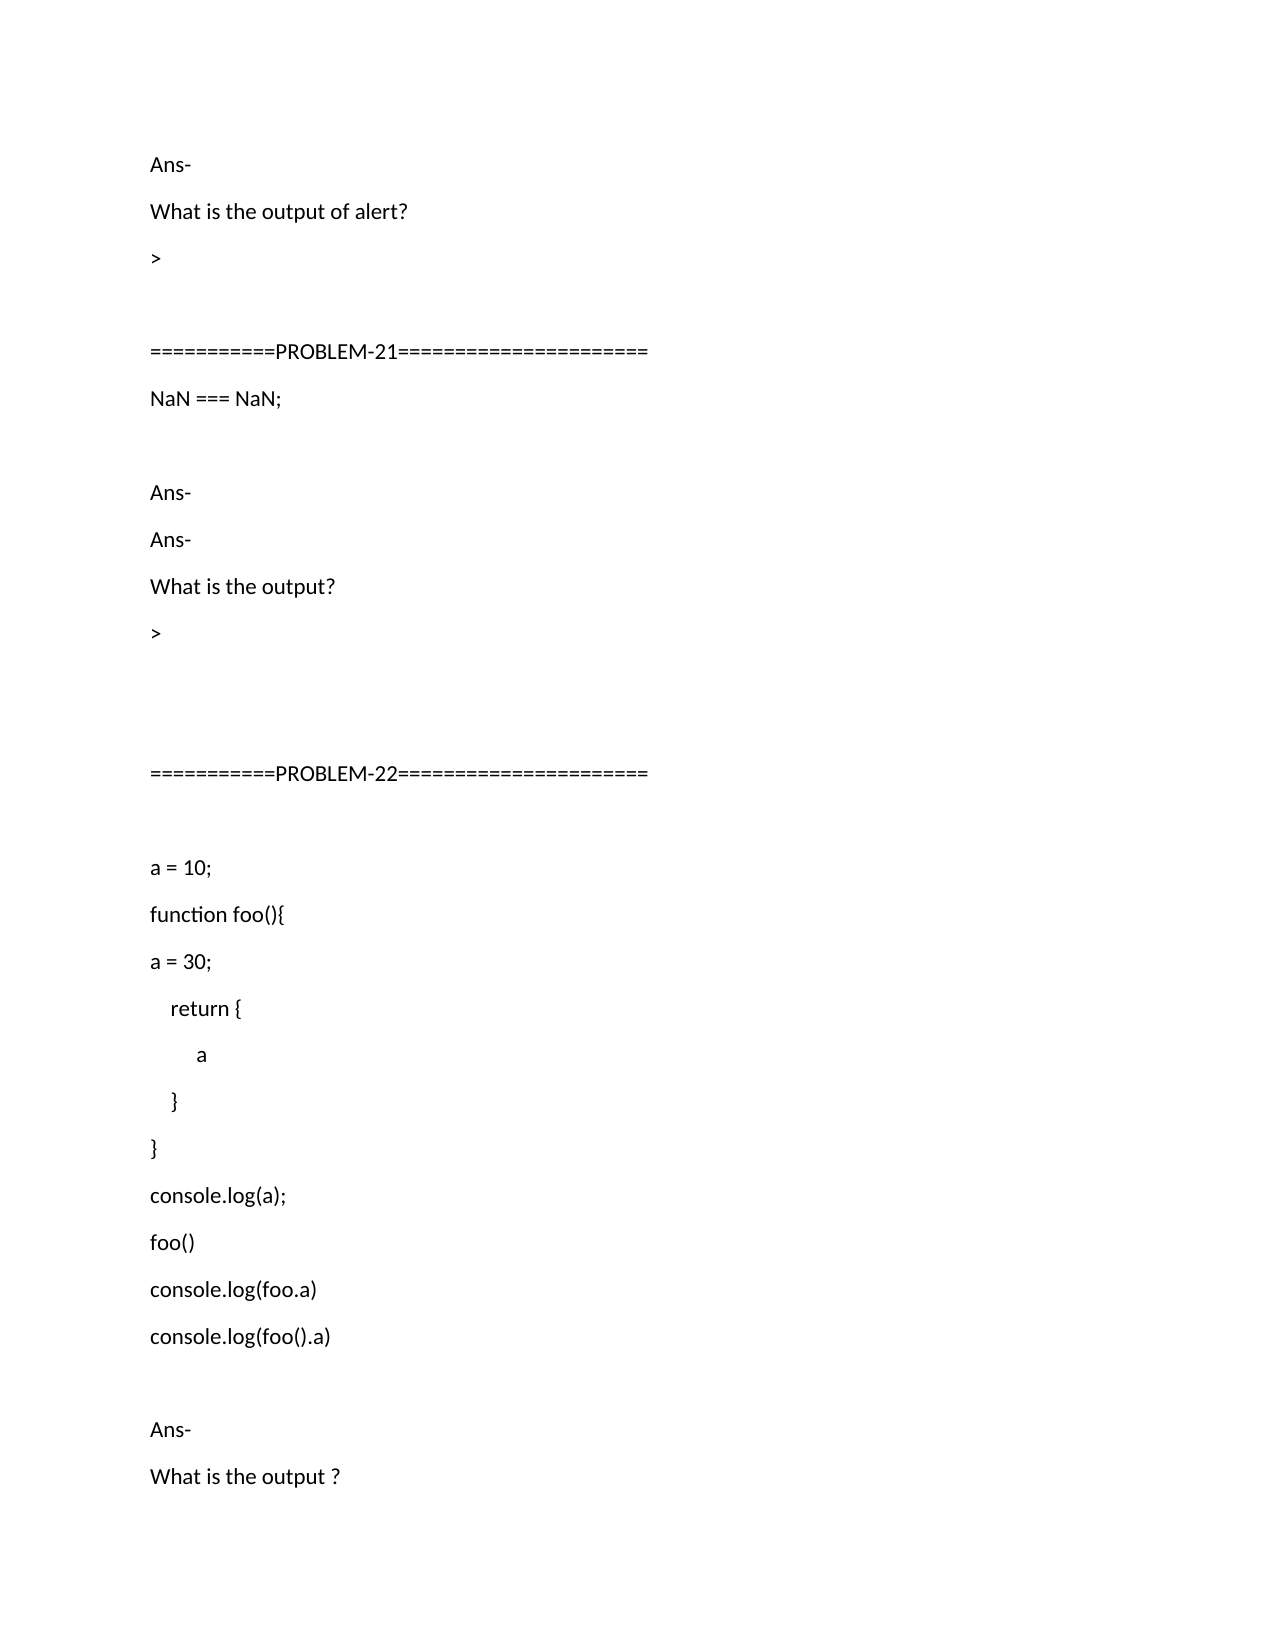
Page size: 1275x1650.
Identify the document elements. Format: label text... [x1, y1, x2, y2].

text a = 10; [150, 853, 1125, 881]
text Ans- [150, 1416, 1125, 1444]
text What is the output ? [150, 1462, 1125, 1491]
text > [150, 619, 1125, 647]
text foo() [150, 1228, 1125, 1256]
text console.log(foo.a) [150, 1275, 1125, 1303]
text function foo(){ [150, 900, 1125, 928]
text a [150, 1041, 1125, 1069]
text } [150, 1087, 1125, 1116]
text ===========PROBLEM-21====================== [150, 337, 1125, 366]
text Ans- [150, 150, 1125, 178]
text return { [150, 994, 1125, 1022]
text console.log(a); [150, 1181, 1125, 1209]
text Ans- [150, 525, 1125, 553]
text a = 30; [150, 947, 1125, 975]
text } [150, 1134, 1125, 1162]
text ===========PROBLEM-22====================== [150, 759, 1125, 787]
text > [150, 244, 1125, 272]
text console.log(foo().a) [150, 1322, 1125, 1350]
text What is the output? [150, 572, 1125, 600]
text Ans- [150, 478, 1125, 506]
text NaN === NaN; [150, 384, 1125, 412]
text What is the output of alert? [150, 197, 1125, 225]
